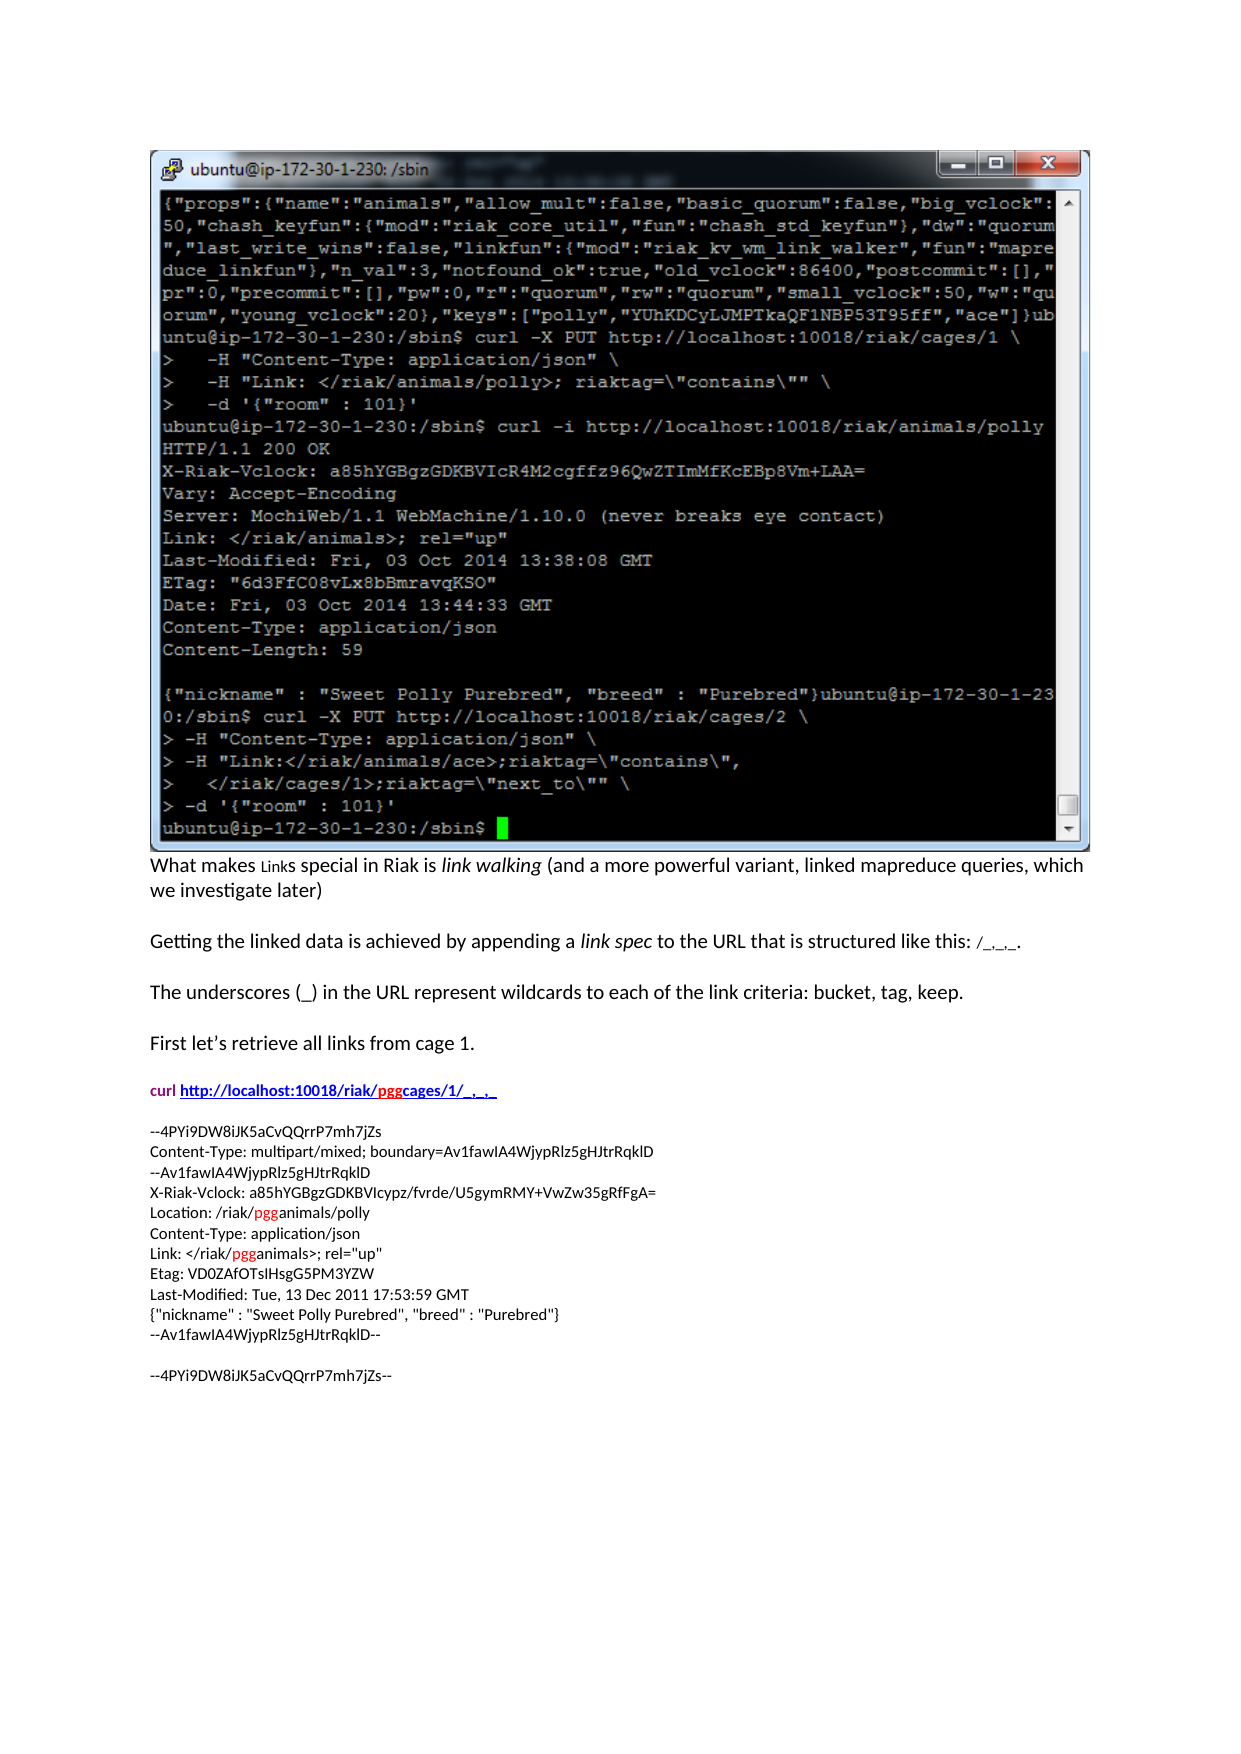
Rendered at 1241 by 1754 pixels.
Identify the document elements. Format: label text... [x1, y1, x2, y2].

text --4PYi9DW8iJK5aCvQQrrP7mh7jZs-- [150, 1365, 1090, 1385]
text What makes Links special in Riak is link walking (and a more powerful variant, linked mapreduce queries, which we investigate later) [150, 852, 1090, 903]
text {"nickname" : "Sweet Polly Purebred", "breed" : "Purebred"} --Av1fawIA4WjypRlz5gHJtrRqklD-- [150, 1304, 1090, 1345]
text First let’s retrieve all links from cage 1. [150, 1030, 1090, 1055]
text Content-Type: multipart/mixed; boundary=Av1fawIA4WjypRlz5gHJtrRqklD [150, 1142, 1090, 1162]
text Getting the linked data is achieved by appending a link spec to the URL that is structured like this: /_,_,_. [150, 928, 1090, 954]
text --4PYi9DW8iJK5aCvQQrrP7mh7jZs [150, 1121, 1090, 1142]
text The underscores (_) in the URL represent wildcards to each of the link criteria: bucket, tag, keep. [150, 979, 1090, 1004]
picture [150, 150, 1091, 852]
text --Av1fawIA4WjypRlz5gHJtrRqklD X-Riak-Vclock: a85hYGBgzGDKBVIcypz/fvrde/U5gymRMY+VwZw35gRfFgA= Location: /riak/pgganimals/polly Content-Type: application/json Link: </riak/pgganimals>; rel="up" Etag: VD0ZAfOTsIHsgG5PM3YZW Last-Modified: Tue, 13 Dec 2011 17:53:59 GMT [150, 1162, 1090, 1304]
text curl http://localhost:10018/riak/pggcages/1/_,_,_ [150, 1081, 1090, 1101]
